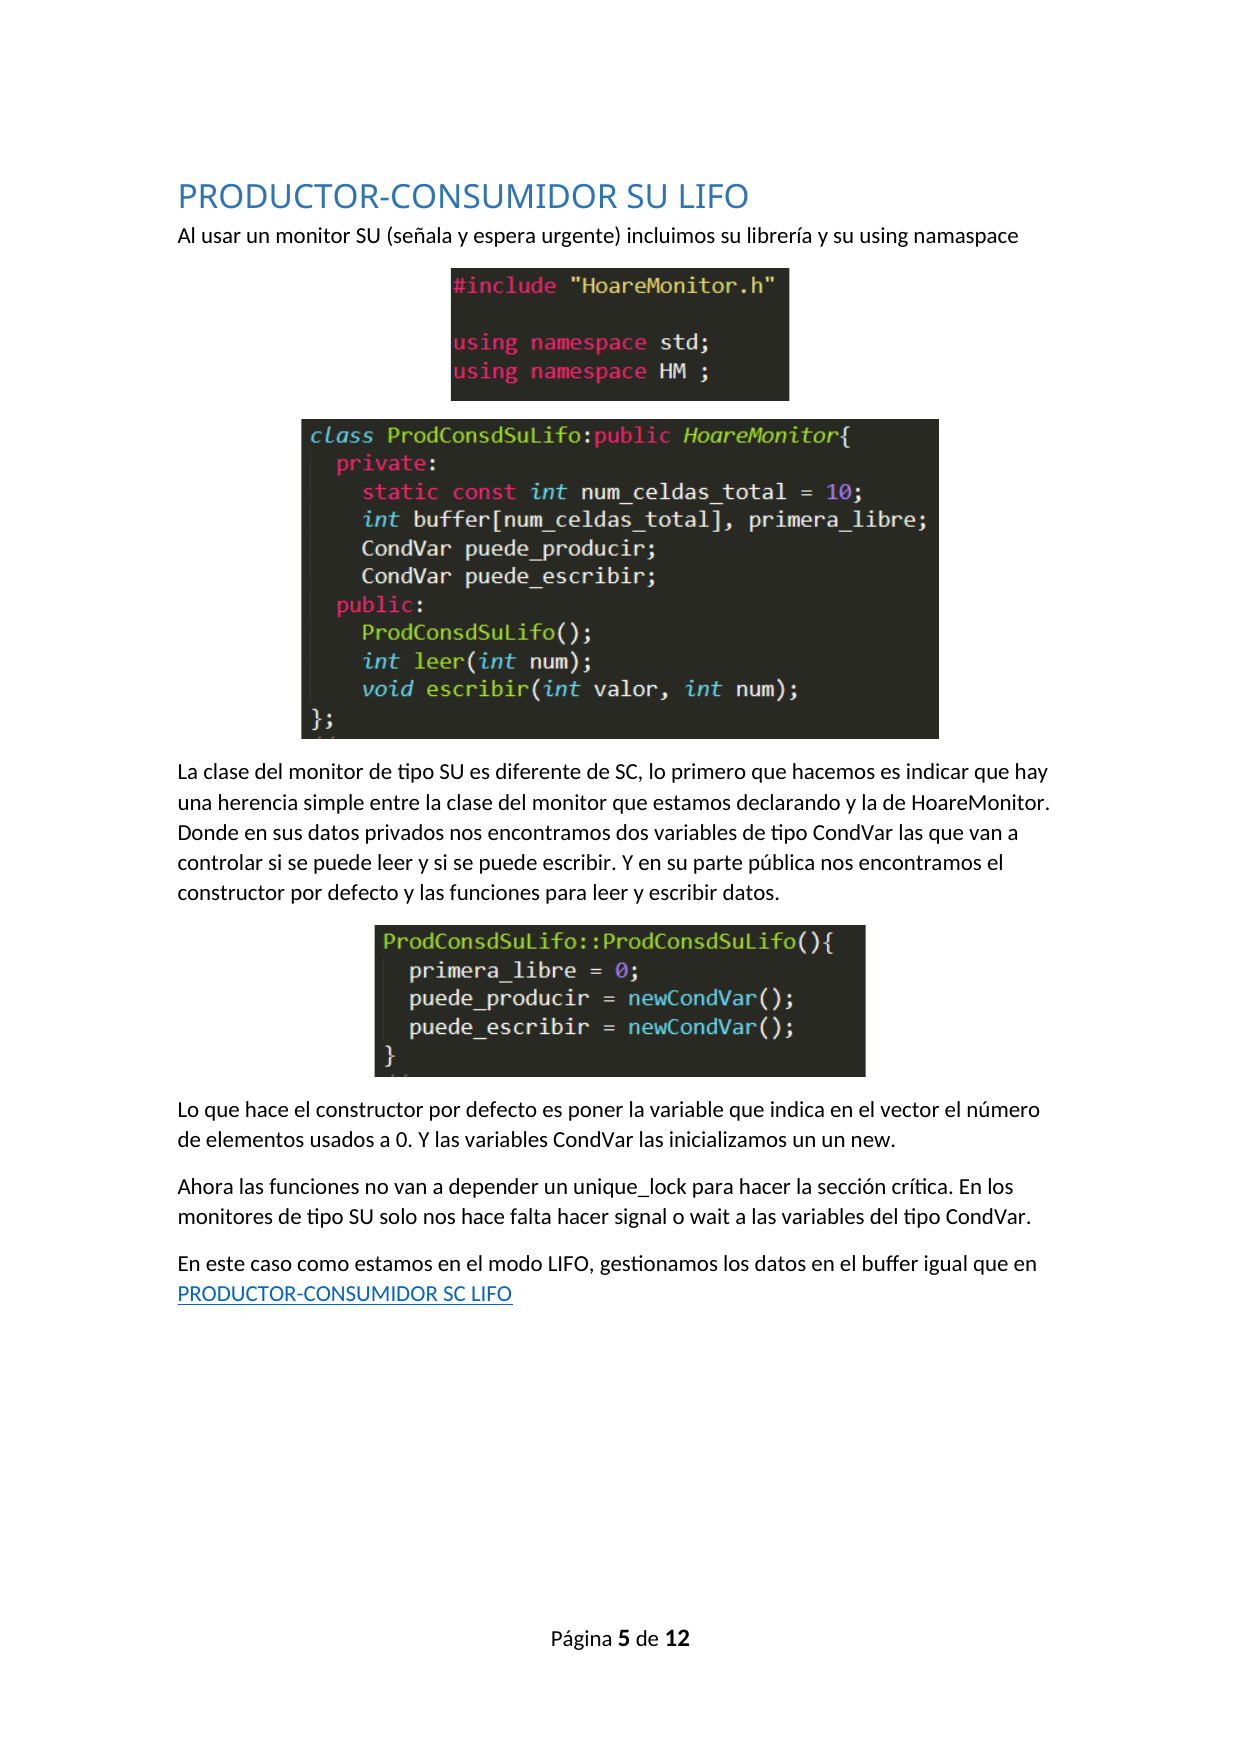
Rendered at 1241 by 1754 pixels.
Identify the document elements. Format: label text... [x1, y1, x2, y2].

picture [374, 925, 866, 1077]
text En este caso como estamos en el modo LIFO, gestionamos los datos en el buffer igual que en PRODUCTOR-CONSUMIDOR SC LIFO [177, 1249, 1063, 1308]
subtitle PRODUCTOR-CONSUMIDOR SU LIFO [177, 173, 1063, 218]
picture [301, 419, 939, 739]
picture [450, 268, 790, 401]
text La clase del monitor de tipo SU es diferente de SC, lo primero que hacemos es indicar que hay una herencia simple entre la clase del monitor que estamos declarando y la de HoareMonitor. Donde en sus datos privados nos encontramos dos variables de tipo CondVar las que van a controlar si se puede leer y si se puede escribir. Y en su parte pública nos encontramos el constructor por defecto y las funciones para leer y escribir datos. [177, 757, 1063, 906]
text Ahora las funciones no van a depender un unique_lock para hacer la sección crítica. En los monitores de tipo SU solo nos hace falta hacer signal o wait a las variables del tipo CondVar. [177, 1172, 1063, 1231]
text Al usar un monitor SU (señala y espera urgente) incluimos su librería y su using namaspace [177, 222, 1063, 249]
text Lo que hace el constructor por defecto es poner la variable que indica en el vector el número de elementos usados a 0. Y las variables CondVar las inicializamos un un new. [177, 1095, 1063, 1153]
